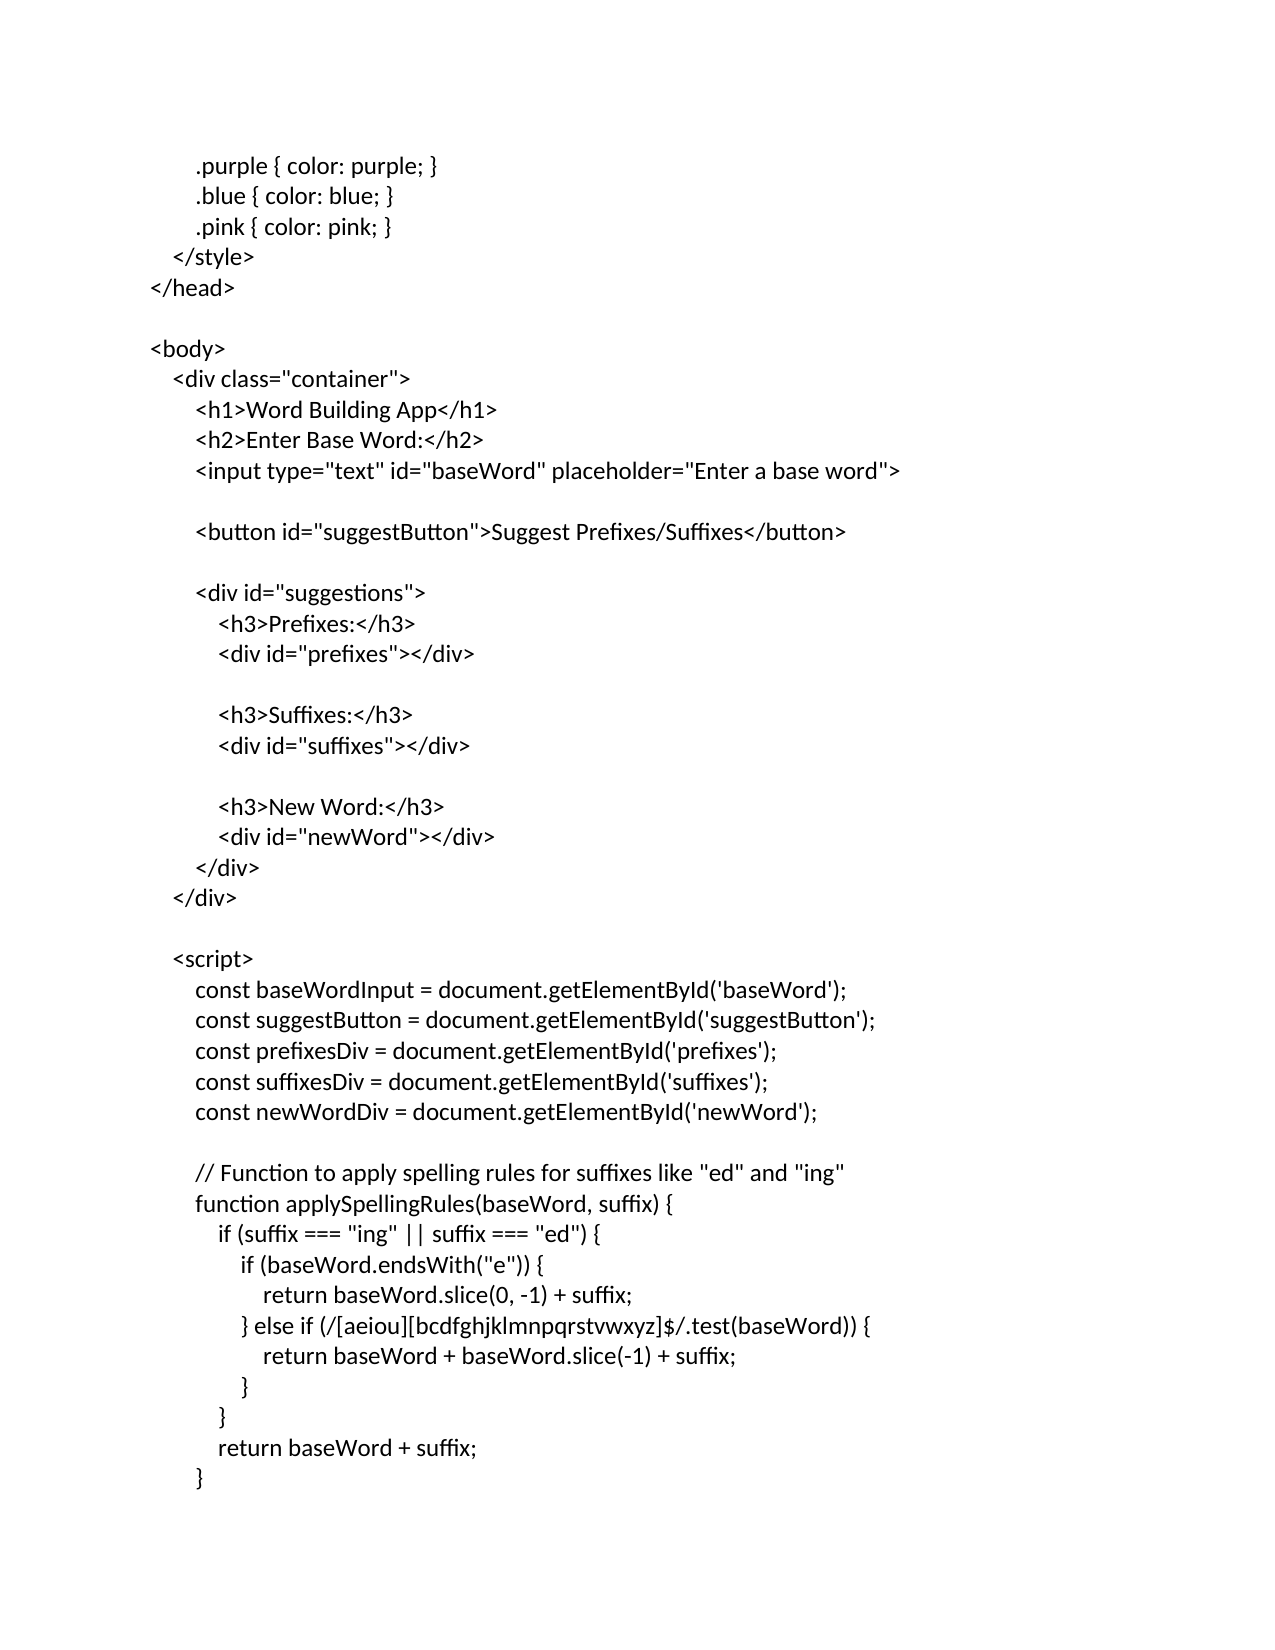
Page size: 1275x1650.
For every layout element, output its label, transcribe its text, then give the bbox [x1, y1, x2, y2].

text <div id="suggestions"> [150, 577, 1125, 608]
text <button id="suggestButton">Suggest Prefixes/Suffixes</button> [150, 516, 1125, 547]
text </div> [150, 852, 1125, 882]
text if (baseWord.endsWith("e")) { [150, 1249, 1125, 1279]
text <div id="prefixes"></div> [150, 638, 1125, 669]
text } [150, 1462, 1125, 1493]
text .pink { color: pink; } [150, 211, 1125, 242]
text const newWordDiv = document.getElementById('newWord'); [150, 1096, 1125, 1127]
text <script> [150, 943, 1125, 974]
text <div id="newWord"></div> [150, 821, 1125, 852]
text if (suffix === "ing" || suffix === "ed") { [150, 1218, 1125, 1249]
text const suffixesDiv = document.getElementById('suffixes'); [150, 1066, 1125, 1096]
text </head> [150, 272, 1125, 303]
text <h3>Suffixes:</h3> [150, 699, 1125, 730]
text return baseWord.slice(0, -1) + suffix; [150, 1279, 1125, 1310]
text return baseWord + suffix; [150, 1432, 1125, 1462]
text </div> [150, 882, 1125, 913]
text .purple { color: purple; } [150, 150, 1125, 181]
text <body> [150, 333, 1125, 364]
text <h1>Word Building App</h1> [150, 394, 1125, 425]
text <div id="suffixes"></div> [150, 730, 1125, 760]
text const prefixesDiv = document.getElementById('prefixes'); [150, 1035, 1125, 1066]
text const baseWordInput = document.getElementById('baseWord'); [150, 974, 1125, 1004]
text return baseWord + baseWord.slice(-1) + suffix; [150, 1340, 1125, 1371]
text } [150, 1371, 1125, 1401]
text function applySpellingRules(baseWord, suffix) { [150, 1188, 1125, 1218]
text } [150, 1401, 1125, 1432]
text <input type="text" id="baseWord" placeholder="Enter a base word"> [150, 455, 1125, 486]
text <div class="container"> [150, 364, 1125, 394]
text <h3>New Word:</h3> [150, 791, 1125, 821]
text const suggestButton = document.getElementById('suggestButton'); [150, 1004, 1125, 1035]
text .blue { color: blue; } [150, 181, 1125, 211]
text } else if (/[aeiou][bcdfghjklmnpqrstvwxyz]$/.test(baseWord)) { [150, 1310, 1125, 1340]
text </style> [150, 242, 1125, 272]
text // Function to apply spelling rules for suffixes like "ed" and "ing" [150, 1157, 1125, 1188]
text <h2>Enter Base Word:</h2> [150, 425, 1125, 455]
text <h3>Prefixes:</h3> [150, 608, 1125, 638]
